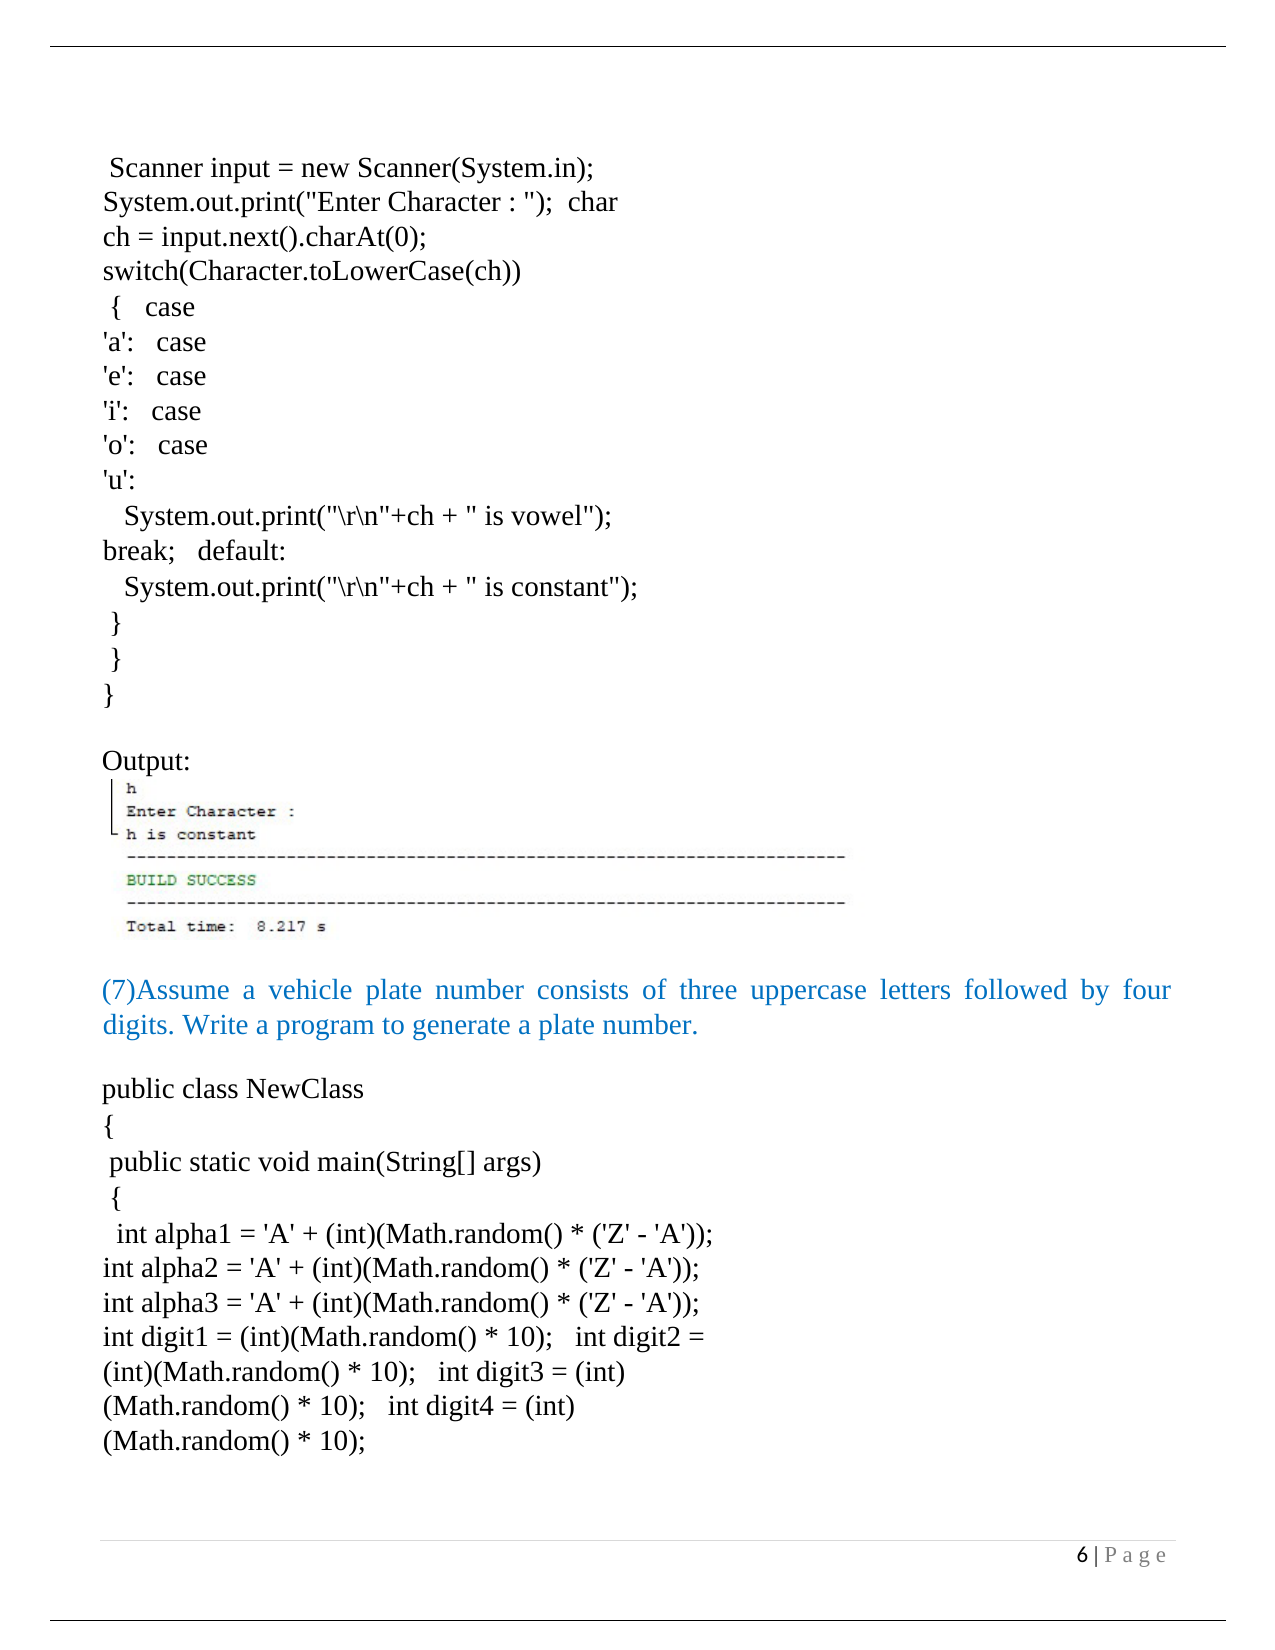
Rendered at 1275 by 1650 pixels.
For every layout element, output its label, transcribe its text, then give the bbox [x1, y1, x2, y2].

text Output: [102, 743, 1180, 777]
text public class NewClass [102, 1071, 1180, 1105]
text System.out.print("\r\n"+ch + " is vowel"); break; default: [102, 498, 614, 566]
text { [102, 1108, 1180, 1141]
picture [111, 779, 1180, 940]
text System.out.print("\r\n"+ch + " is constant"); [102, 569, 1180, 602]
text } [102, 677, 1180, 711]
text public static void main(String[] args) [102, 1144, 1180, 1177]
text } [102, 641, 1180, 674]
text (7)Assume a vehicle plate number consists of three uppercase letters followed by four digits. Write a program to generate a plate number. [102, 972, 1173, 1040]
text } [102, 605, 1180, 638]
text { [102, 1180, 1180, 1213]
text { case 'a': case 'e': case 'i': case 'o': case 'u': [102, 289, 209, 496]
text int alpha1 = 'A' + (int)(Math.random() * ('Z' - 'A')); int alpha2 = 'A' + (int)(Math.random() * ('Z' - 'A')); int alpha3 = 'A' + (int)(Math.random() * ('Z' - 'A')); int digit1 = (int)(Math.random() * 10); int digit2 = (int)(Math.random() * 10); int digit3 = (int)(Math.random() * 10); int digit4 = (int)(Math.random() * 10); [102, 1216, 715, 1456]
text Scanner input = new Scanner(System.in); System.out.print("Enter Character : "); char ch = input.next().charAt(0); switch(Character.toLowerCase(ch)) [102, 150, 619, 287]
